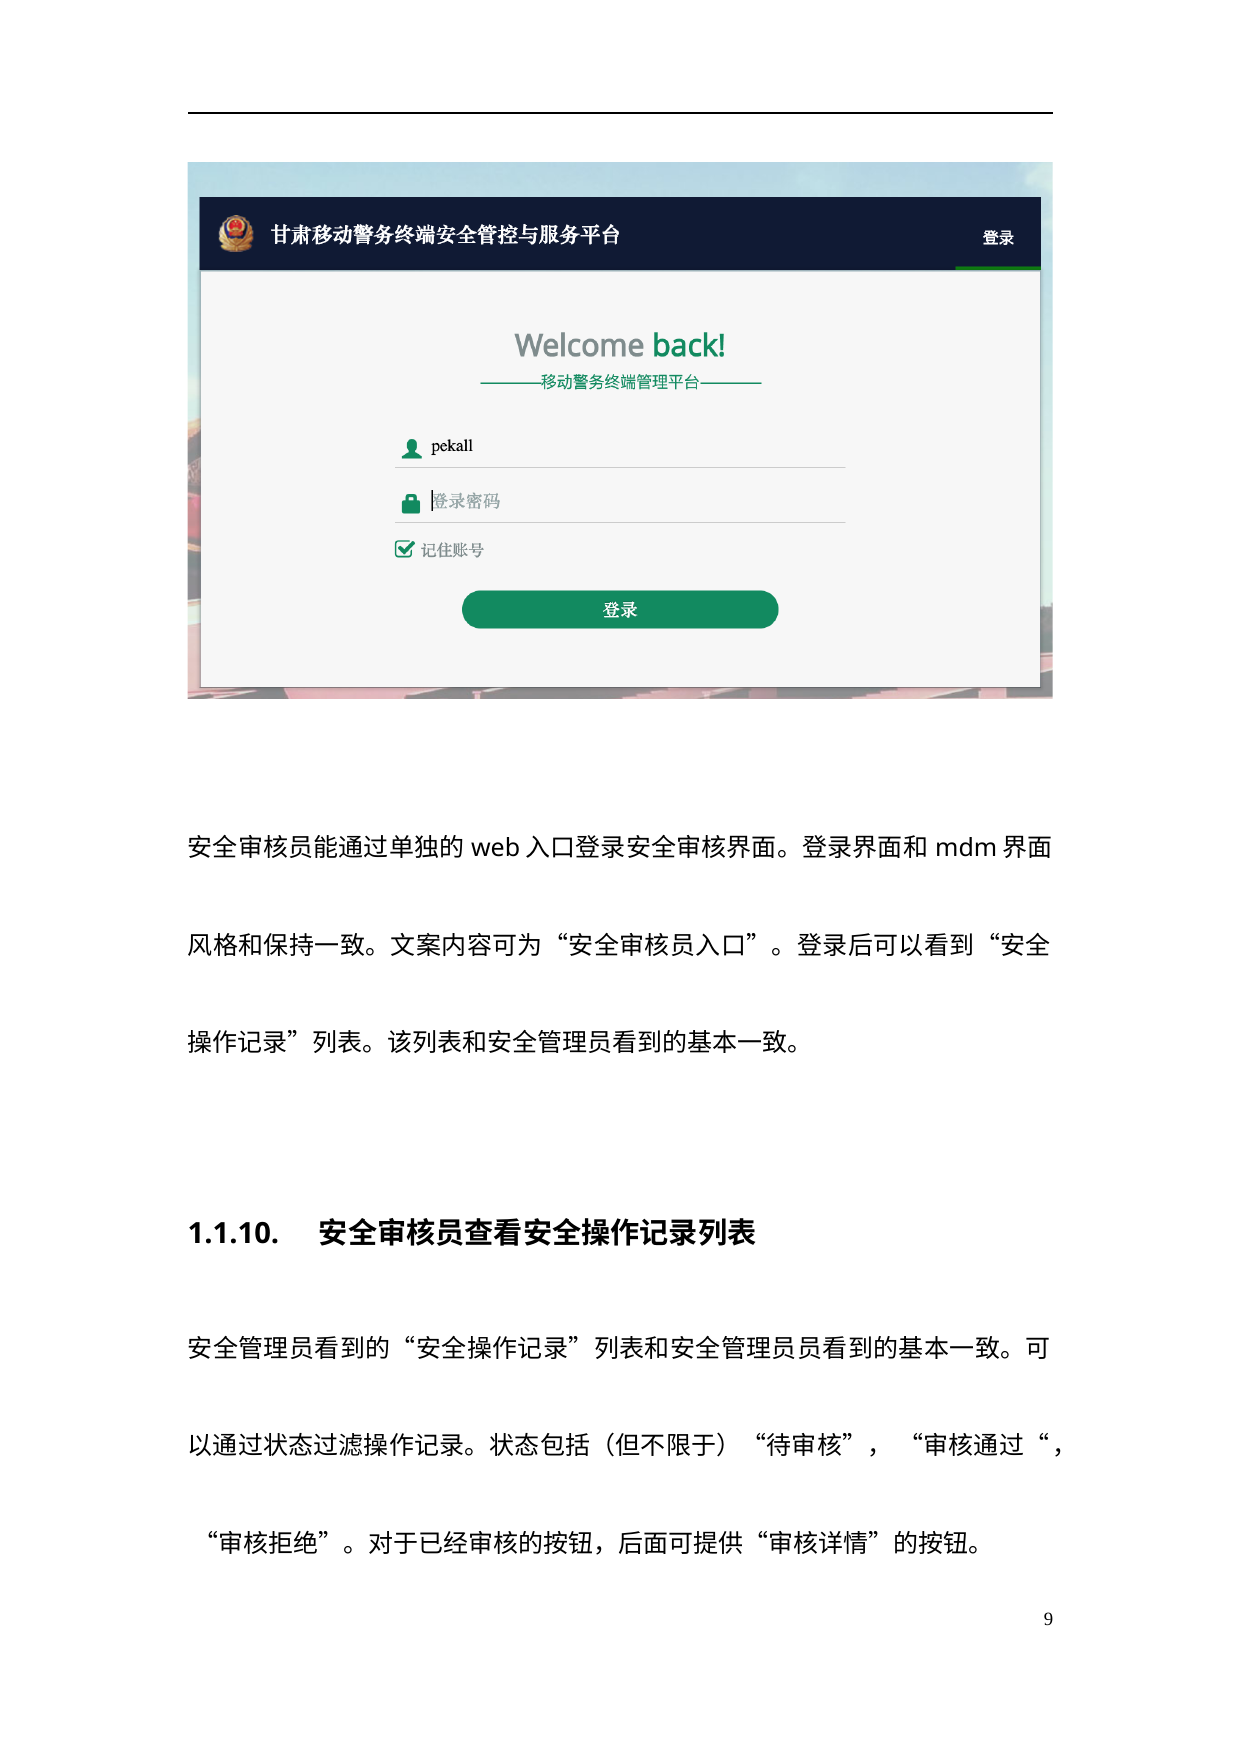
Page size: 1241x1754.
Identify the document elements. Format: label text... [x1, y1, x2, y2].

text 安全审核员查看安全操作记录列表 [187, 1198, 1053, 1263]
picture [187, 162, 1053, 699]
text 安全审核员能通过单独的web入口登录安全审核界面。登录界面和mdm界面风格和保持一致。文案内容可为“安全审核员入口”。登录后可以看到“安全操作记录”列表。该列表和安全管理员看到的基本一致。 [187, 813, 1053, 1073]
text 安全管理员看到的“安全操作记录”列表和安全管理员员看到的基本一致。可以通过状态过滤操作记录。状态包括（但不限于）“待审核”， “审核通过“， “审核拒绝”。对于已经审核的按钮，后面可提供“审核详情”的按钮。 [187, 1314, 1053, 1574]
